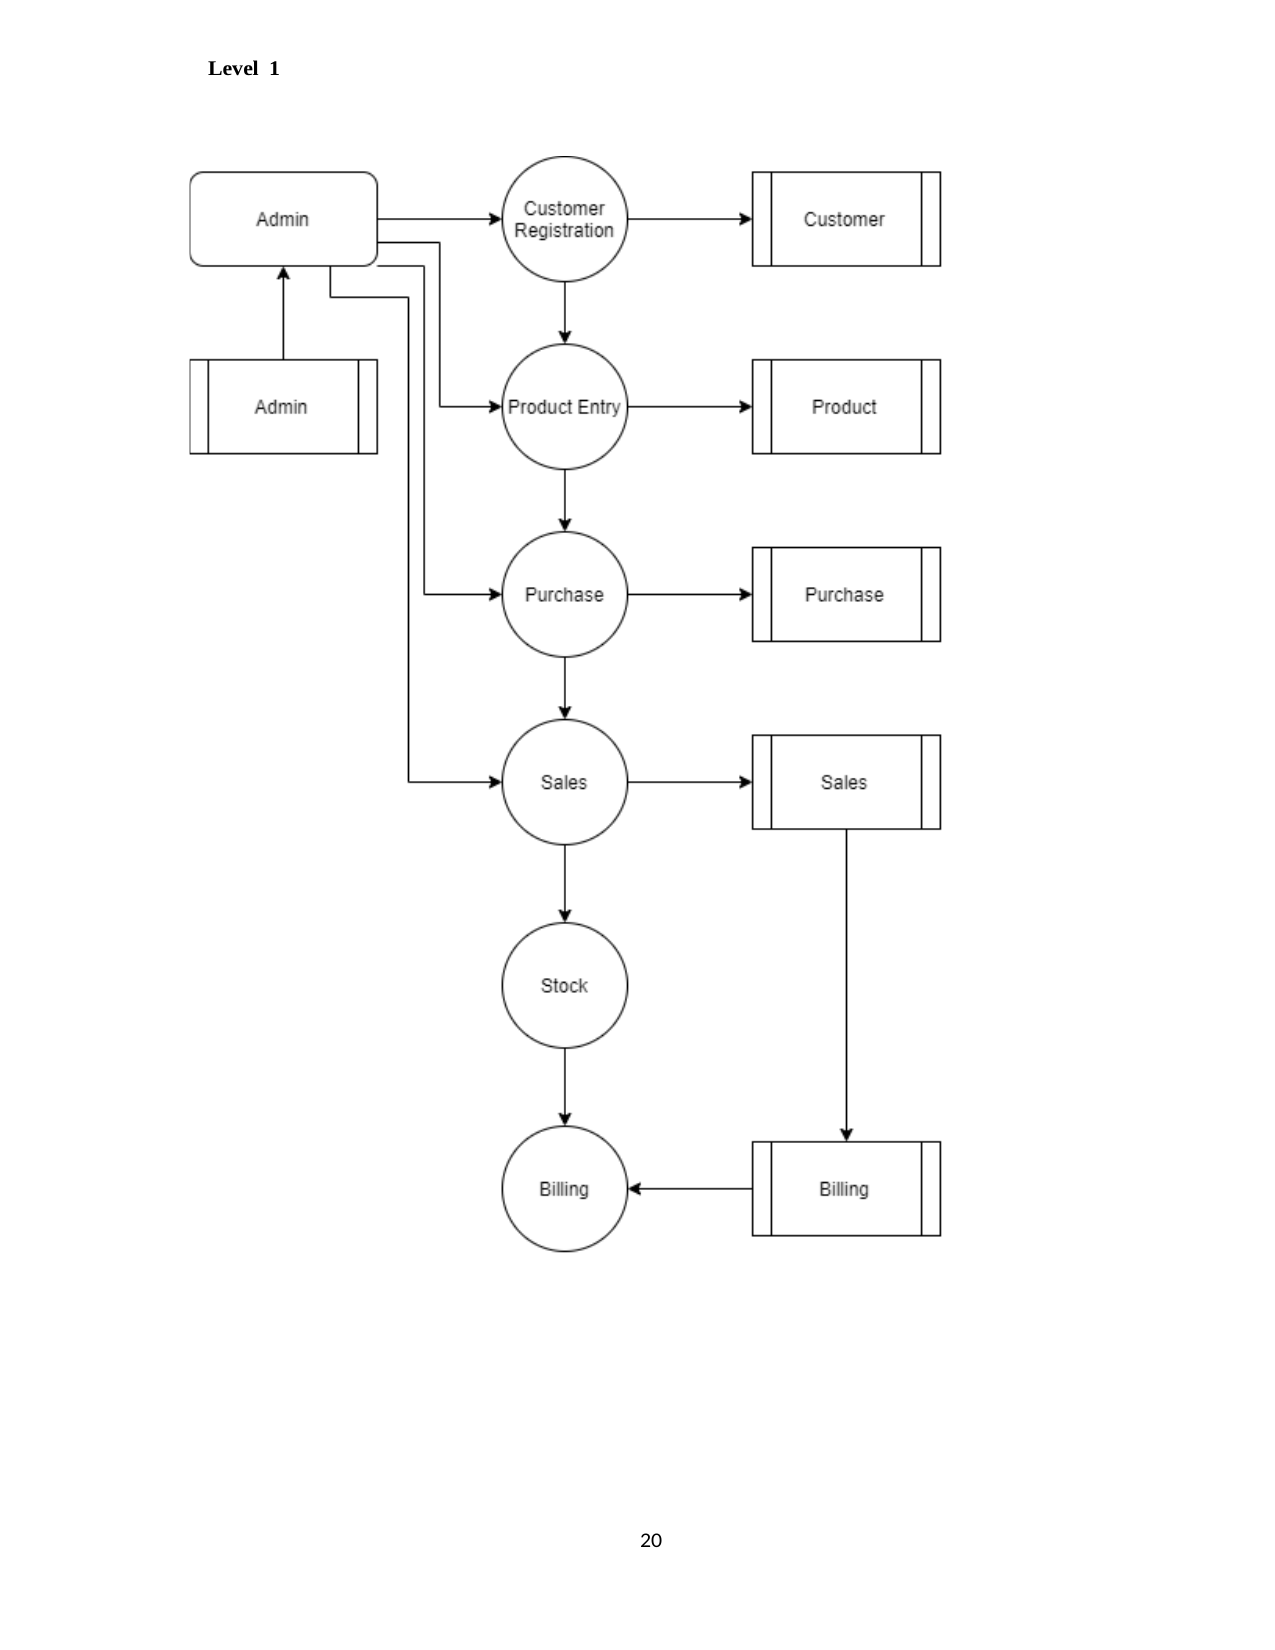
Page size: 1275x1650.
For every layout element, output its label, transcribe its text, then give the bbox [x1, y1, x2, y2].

picture [189, 156, 943, 1254]
text Level 1 [208, 56, 1179, 80]
